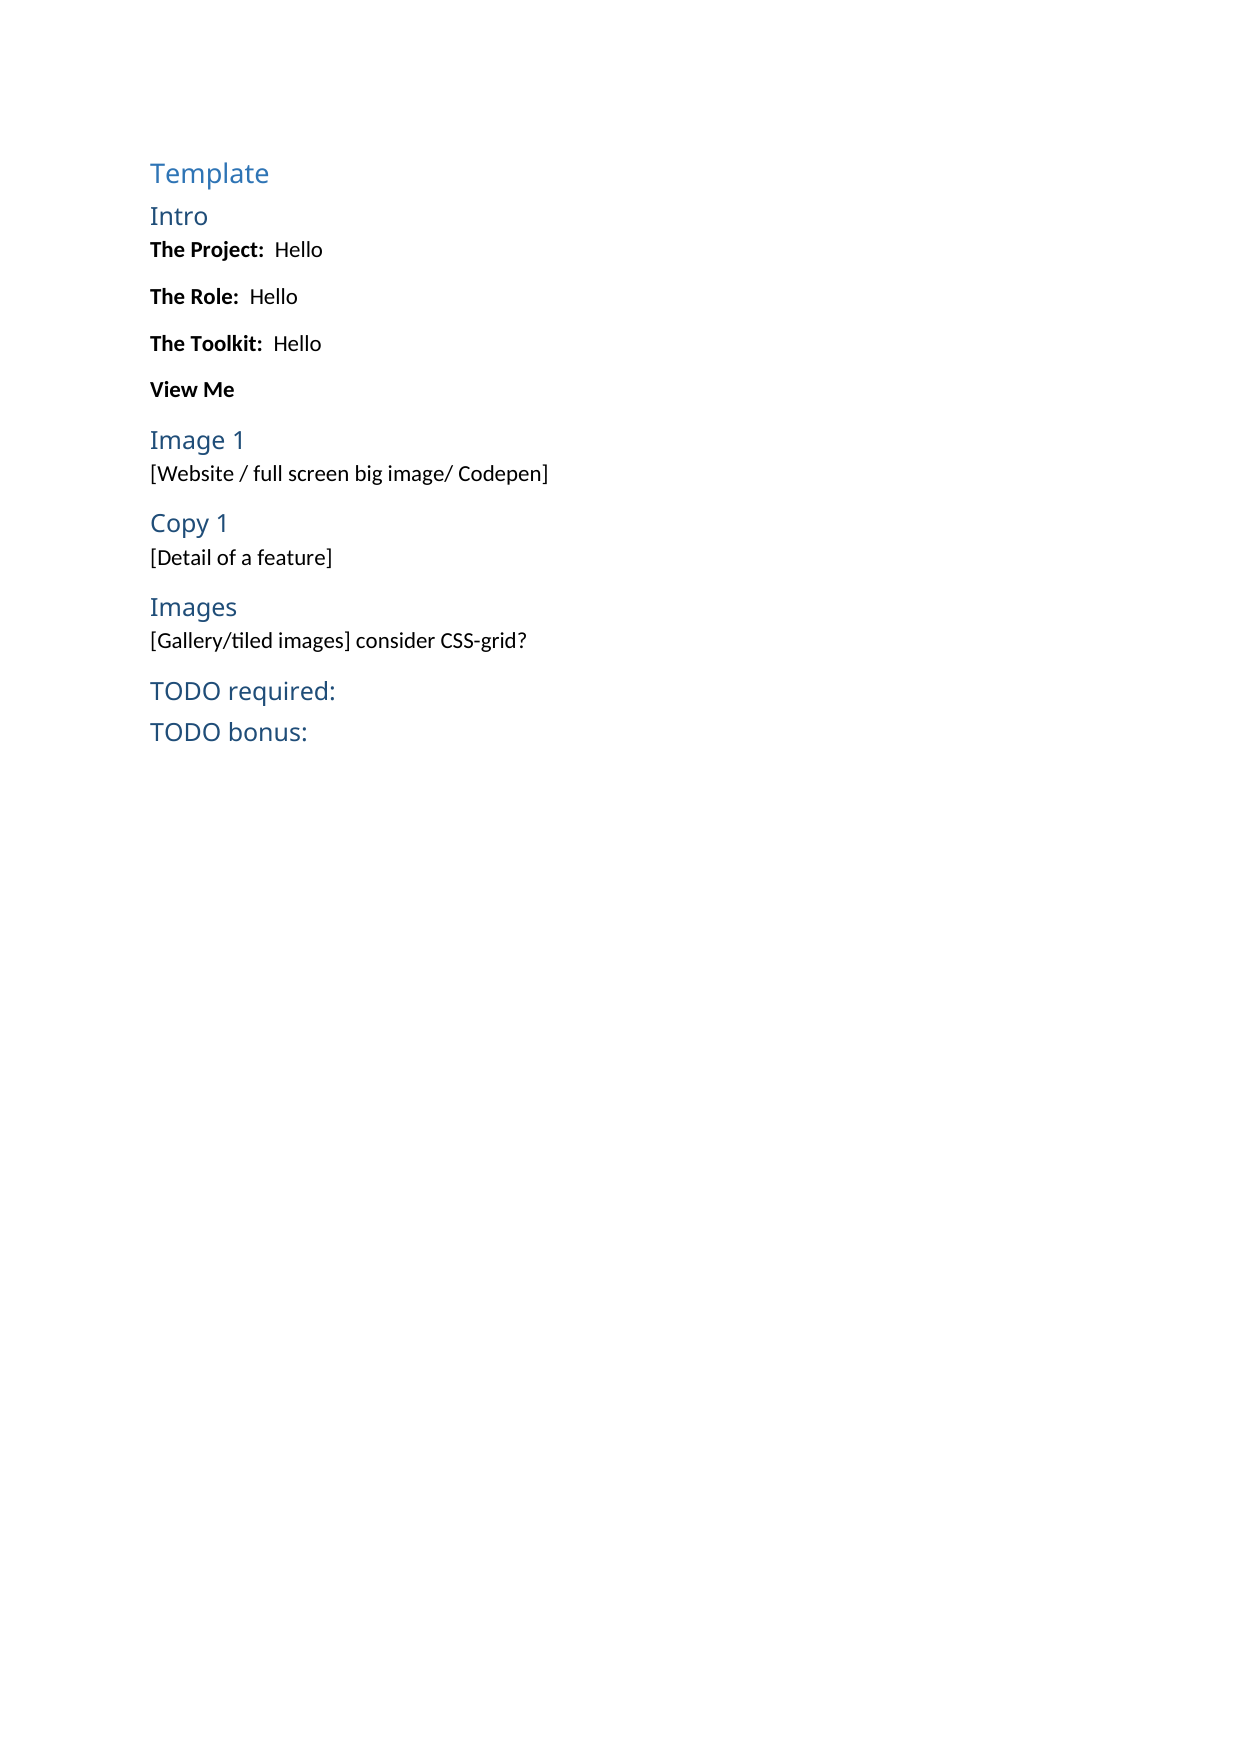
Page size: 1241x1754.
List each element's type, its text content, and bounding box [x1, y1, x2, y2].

subtitle TODO required: [150, 673, 1090, 707]
subtitle Image 1 [150, 422, 1090, 456]
subtitle Intro [150, 198, 1090, 232]
text The Project: Hello [150, 235, 1090, 263]
text [Website / full screen big image/ Codepen] [150, 459, 1090, 487]
subtitle Images [150, 590, 1090, 624]
subtitle Template [150, 154, 1090, 191]
text [Gallery/tiled images] consider CSS-grid? [150, 626, 1090, 654]
text View Me [150, 376, 1090, 403]
text [Detail of a feature] [150, 543, 1090, 571]
text The Role: Hello [150, 282, 1090, 310]
subtitle TODO bonus: [150, 714, 1090, 748]
subtitle Copy 1 [150, 506, 1090, 540]
text The Toolkit: Hello [150, 329, 1090, 357]
